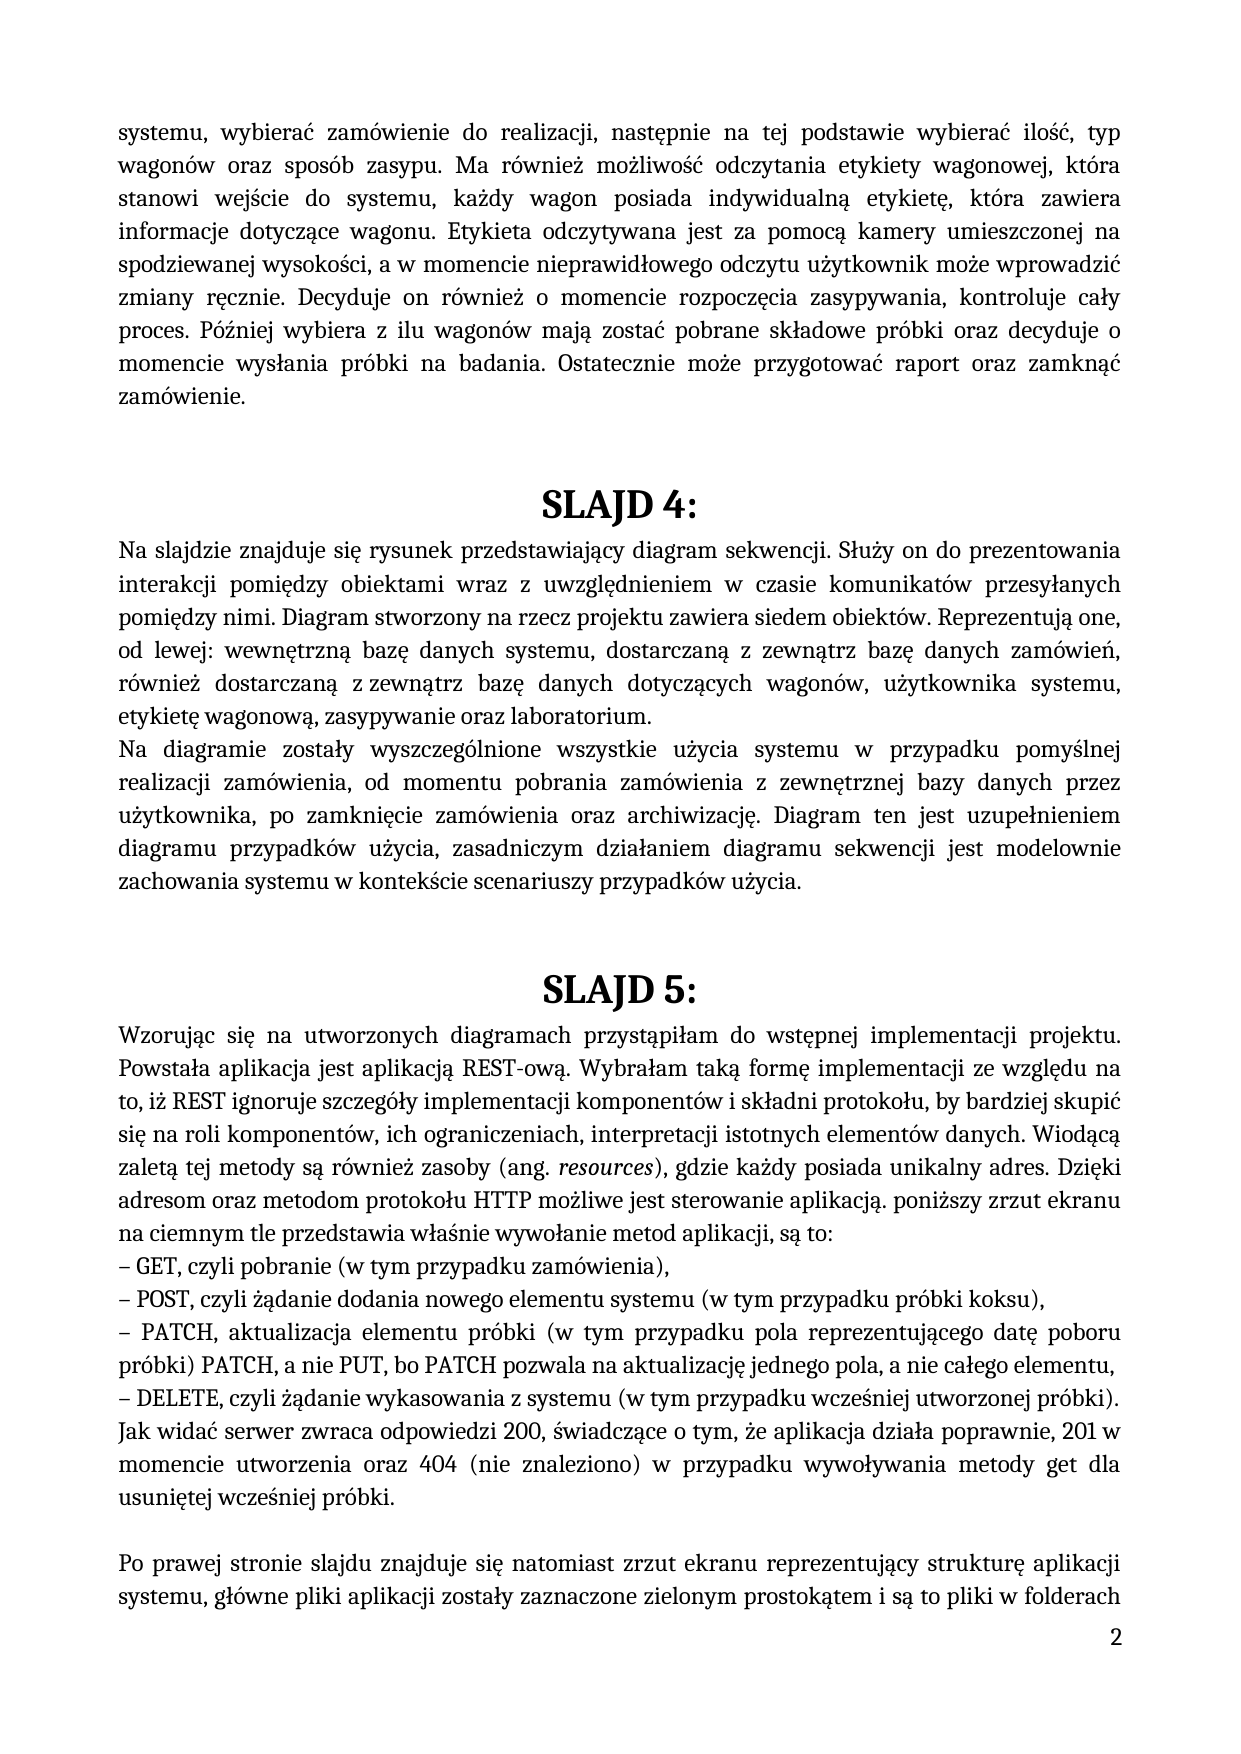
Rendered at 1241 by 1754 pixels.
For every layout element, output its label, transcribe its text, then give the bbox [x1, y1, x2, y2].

text SLAJD 4: [118, 481, 1122, 529]
text Na slajdzie znajduje się rysunek przedstawiający diagram sekwencji. Służy on do prezentowania interakcji pomiędzy obiektami wraz z uwzględnieniem w czasie komunikatów przesyłanych pomiędzy nimi. Diagram stworzony na rzecz projektu zawiera siedem obiektów. Reprezentują one, od lewej: wewnętrzną bazę danych systemu, dostarczaną z zewnątrz bazę danych zamówień, również dostarczaną z zewnątrz bazę danych dotyczących wagonów, użytkownika systemu, etykietę wagonową, zasypywanie oraz laboratorium. [118, 536, 1122, 730]
text – GET, czyli pobranie (w tym przypadku zamówienia), [118, 1252, 1122, 1281]
text Jak widać serwer zwraca odpowiedzi 200, świadczące o tym, że aplikacja działa poprawnie, 201 w momencie utworzenia oraz 404 (nie znaleziono) w przypadku wywoływania metody get dla usuniętej wcześniej próbki. [118, 1417, 1122, 1512]
text – DELETE, czyli żądanie wykasowania z systemu (w tym przypadku wcześniej utworzonej próbki). [118, 1384, 1122, 1413]
text – PATCH, aktualizacja elementu próbki (w tym przypadku pola reprezentującego datę poboru próbki) PATCH, a nie PUT, bo PATCH pozwala na aktualizację jednego pola, a nie całego elementu, [118, 1318, 1122, 1380]
text – POST, czyli żądanie dodania nowego elementu systemu (w tym przypadku próbki koksu), [118, 1285, 1122, 1314]
text Na diagramie zostały wyszczególnione wszystkie użycia systemu w przypadku pomyślnej realizacji zamówienia, od momentu pobrania zamówienia z zewnętrznej bazy danych przez użytkownika, po zamknięcie zamówienia oraz archiwizację. Diagram ten jest uzupełnieniem diagramu przypadków użycia, zasadniczym działaniem diagramu sekwencji jest modelownie zachowania systemu w kontekście scenariuszy przypadków użycia. [118, 734, 1122, 895]
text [118, 1549, 1122, 1611]
text SLAJD 5: [118, 966, 1122, 1014]
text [118, 118, 1122, 411]
text Wzorując się na utworzonych diagramach przystąpiłam do wstępnej implementacji projektu. Powstała aplikacja jest aplikacją REST-ową. Wybrałam taką formę implementacji ze względu na to, iż REST ignoruje szczegóły implementacji komponentów i składni protokołu, by bardziej skupić się na roli komponentów, ich ograniczeniach, interpretacji istotnych elementów danych. Wiodącą zaletą tej metody są również zasoby (ang. resources), gdzie każdy posiada unikalny adres. Dzięki adresom oraz metodom protokołu HTTP możliwe jest sterowanie aplikacją. poniższy zrzut ekranu na ciemnym tle przedstawia właśnie wywołanie metod aplikacji, są to: [118, 1021, 1122, 1248]
